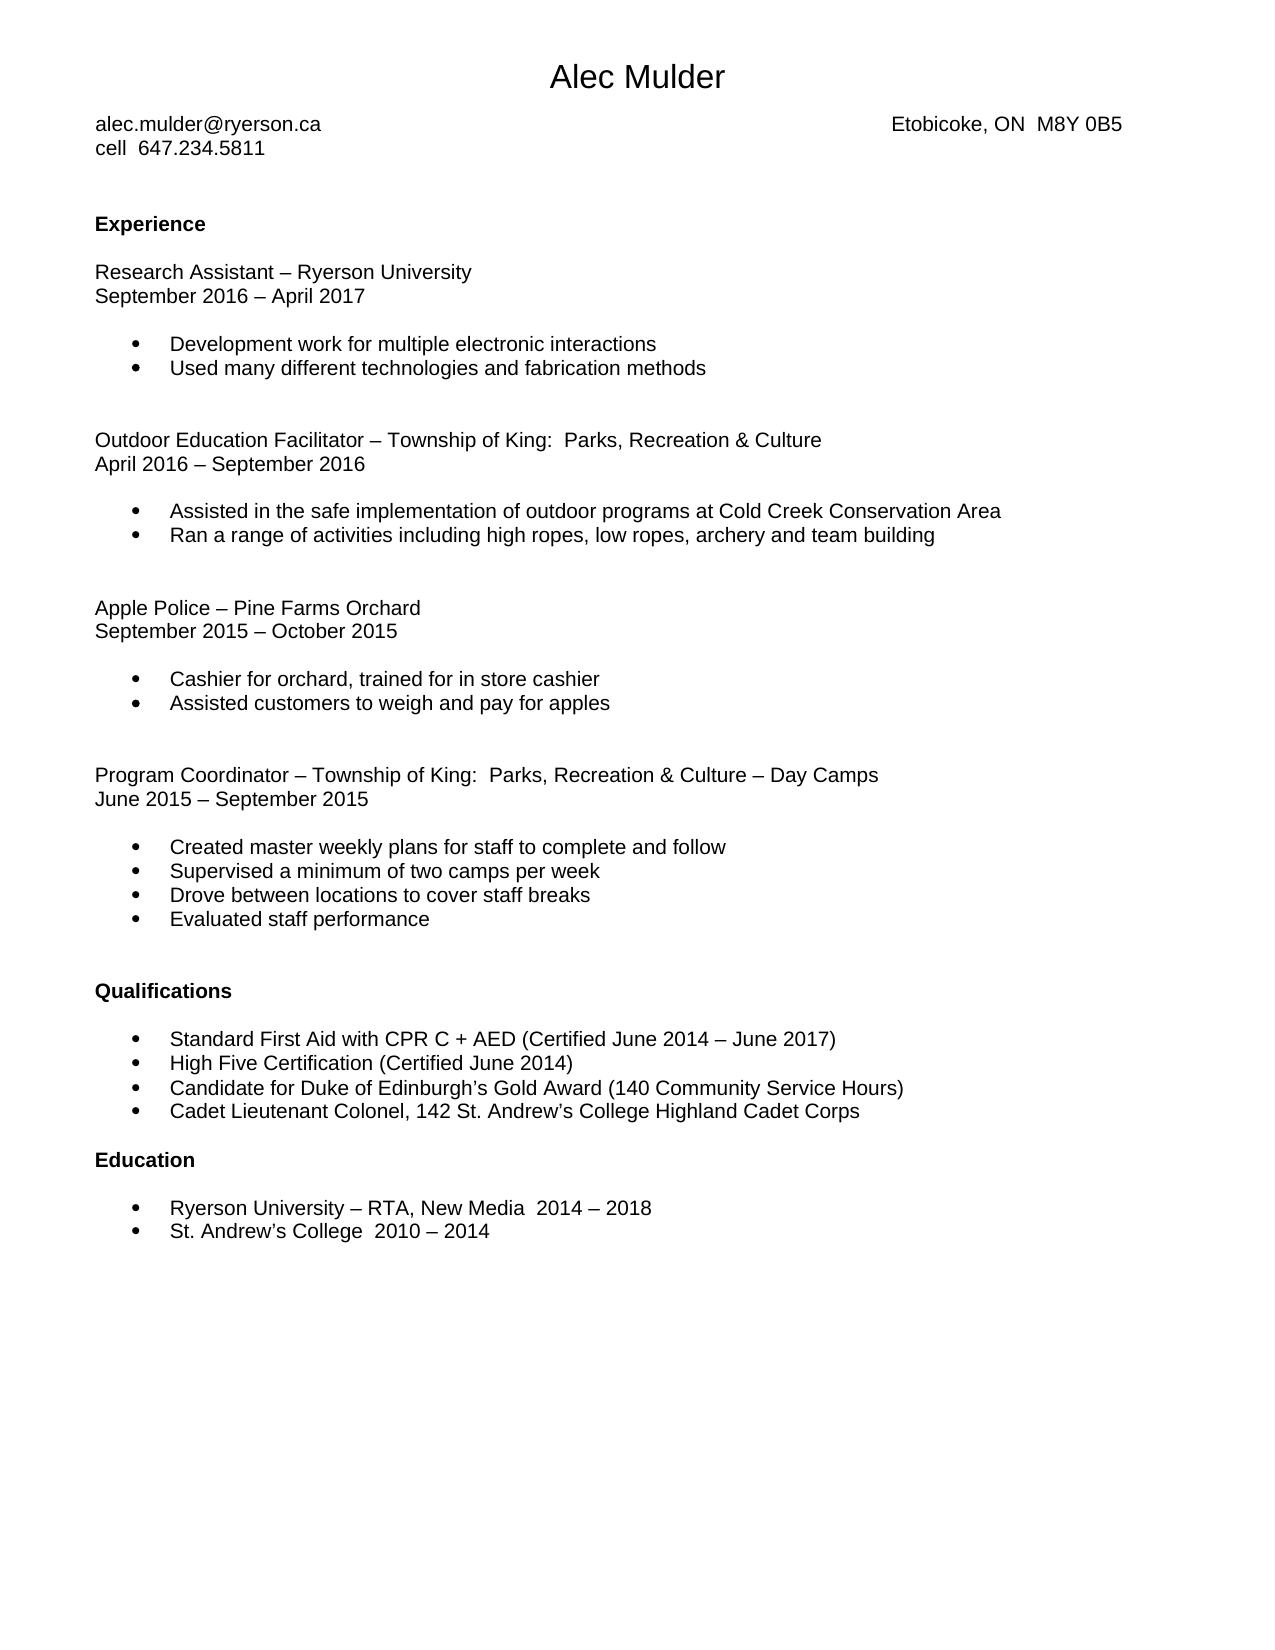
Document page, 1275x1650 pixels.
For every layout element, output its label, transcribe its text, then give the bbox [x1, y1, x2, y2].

list St. Andrew’s College 2010 – 2014 [132, 1219, 1181, 1243]
list Drove between locations to cover staff breaks [132, 883, 1181, 907]
text Apple Police – Pine Farms Orchard [94, 595, 1181, 619]
text September 2015 – October 2015 [94, 619, 1181, 643]
list Development work for multiple electronic interactions [132, 331, 1181, 355]
list Evaluated staff performance [132, 907, 1181, 931]
list Assisted customers to weigh and pay for apples [132, 691, 1181, 715]
list Cadet Lieutenant Colonel, 142 St. Andrew’s College Highland Cadet Corps [132, 1099, 1181, 1123]
text Qualifications [94, 979, 1181, 1003]
list Assisted in the safe implementation of outdoor programs at Cold Creek Conservation Area [132, 499, 1181, 523]
list Cashier for orchard, trained for in store cashier [132, 667, 1181, 691]
text Outdoor Education Facilitator – Township of King: Parks, Recreation & Culture [94, 427, 1181, 451]
text April 2016 – September 2016 [94, 451, 1181, 475]
list Supervised a minimum of two camps per week [132, 859, 1181, 883]
text Program Coordinator – Township of King: Parks, Recreation & Culture – Day Camps [94, 763, 1181, 787]
list Ryerson University – RTA, New Media 2014 – 2018 [132, 1195, 1181, 1219]
text Alec Mulder [94, 58, 1181, 96]
list Candidate for Duke of Edinburgh’s Gold Award (140 Community Service Hours) [132, 1075, 1181, 1099]
list Created master weekly plans for staff to complete and follow [132, 835, 1181, 859]
text Education [94, 1147, 1181, 1171]
list Ran a range of activities including high ropes, low ropes, archery and team building [132, 523, 1181, 547]
list High Five Certification (Certified June 2014) [132, 1051, 1181, 1075]
text Research Assistant – Ryerson University [94, 259, 1181, 283]
text Experience [94, 212, 1181, 236]
text September 2016 – April 2017 [94, 283, 1181, 307]
text June 2015 – September 2015 [94, 787, 1181, 811]
list Standard First Aid with CPR C + AED (Certified June 2014 – June 2017) [132, 1027, 1181, 1051]
list Used many different technologies and fabrication methods [132, 355, 1181, 379]
